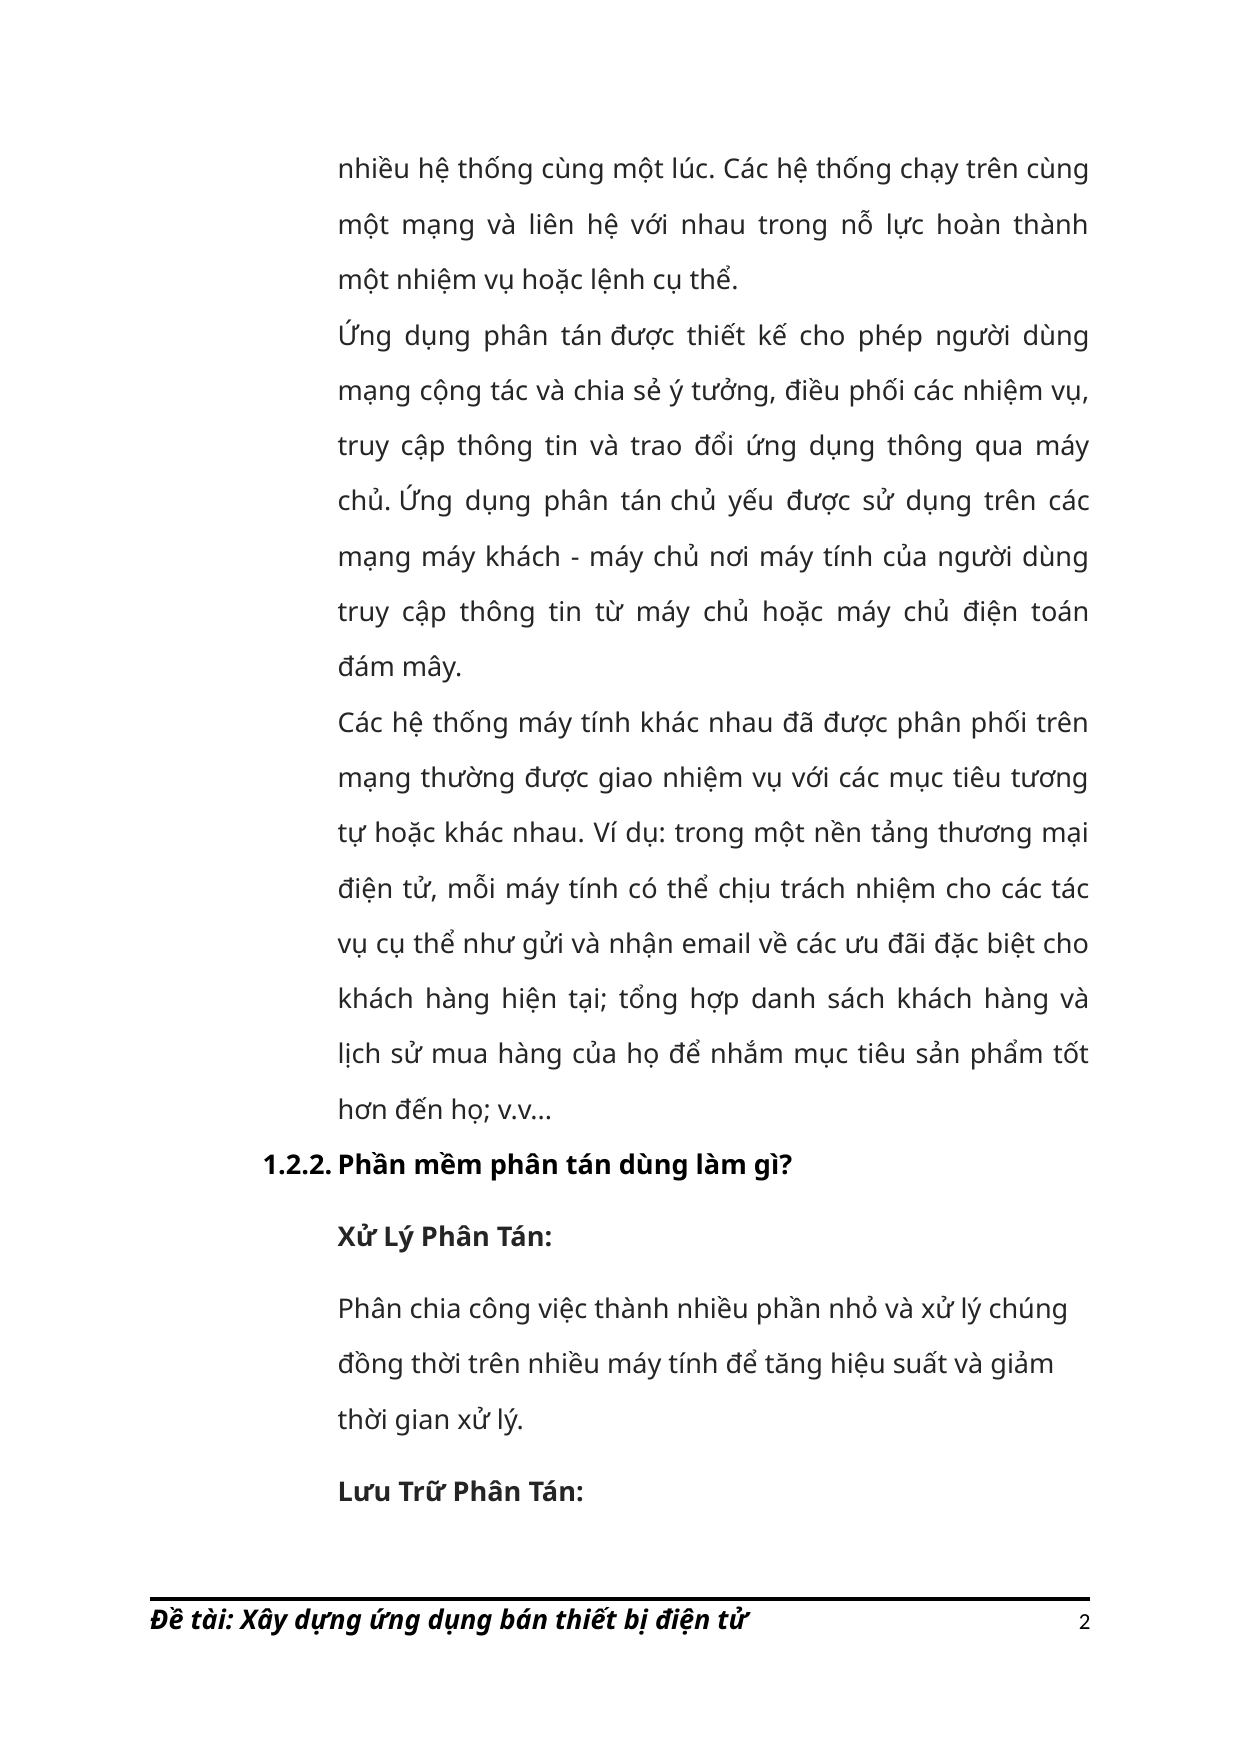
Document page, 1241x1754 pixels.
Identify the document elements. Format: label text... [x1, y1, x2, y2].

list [337, 150, 1090, 297]
text Phân chia công việc thành nhiều phần nhỏ và xử lý chúng đồng thời trên nhiều máy tính để tăng hiệu suất và giảm thời gian xử lý. [337, 1289, 1090, 1437]
text Xử Lý Phân Tán: [337, 1218, 1090, 1254]
list Phần mềm phân tán dùng làm gì? [262, 1146, 1090, 1182]
text Lưu Trữ Phân Tán: [337, 1472, 1090, 1509]
list Các hệ thống máy tính khác nhau đã được phân phối trên mạng thường được giao nhiệm vụ với các mục tiêu tương tự hoặc khác nhau. Ví dụ: trong một nền tảng thương mại điện tử, mỗi máy tính có thể chịu trách nhiệm cho các tác vụ cụ thể như gửi và nhận email về các ưu đãi đặc biệt cho khách hàng hiện tại; tổng hợp danh sách khách hàng và lịch sử mua hàng của họ để nhắm mục tiêu sản phẩm tốt hơn đến họ; v.v... [337, 703, 1090, 1127]
list Ứng dụng phân tán được thiết kế cho phép người dùng mạng cộng tác và chia sẻ ý tưởng, điều phối các nhiệm vụ, truy cập thông tin và trao đổi ứng dụng thông qua máy chủ. Ứng dụng phân tán chủ yếu được sử dụng trên các mạng máy khách - máy chủ nơi máy tính của người dùng truy cập thông tin từ máy chủ hoặc máy chủ điện toán đám mây. [337, 316, 1090, 685]
